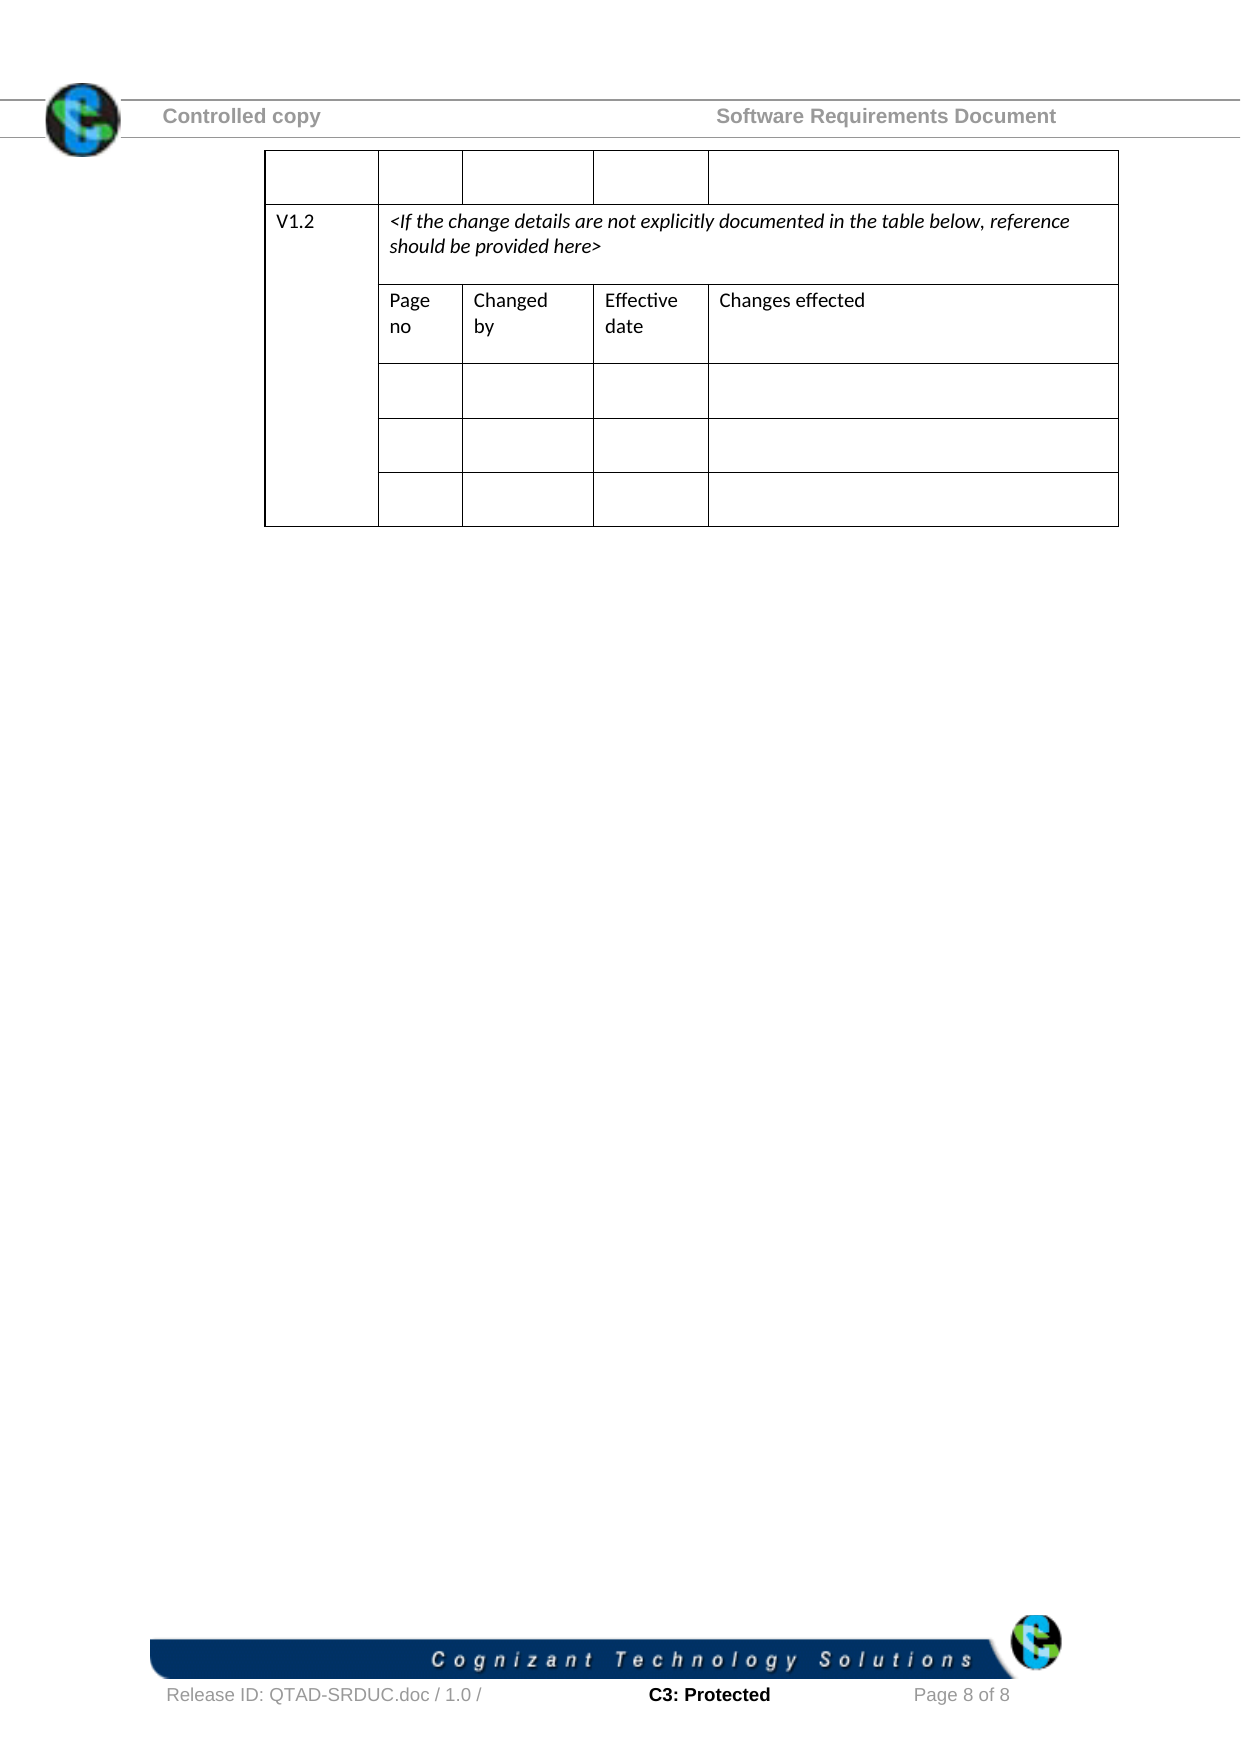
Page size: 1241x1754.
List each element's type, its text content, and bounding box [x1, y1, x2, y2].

table_cell [709, 151, 1118, 204]
table_cell [709, 419, 1118, 472]
table_cell Changes effected [709, 285, 1118, 363]
picture [45, 83, 121, 157]
table_cell [463, 473, 593, 526]
table_cell [463, 151, 593, 204]
table_cell [379, 419, 462, 472]
table_cell [463, 419, 593, 472]
table_cell Changed by [463, 285, 593, 363]
table_cell [379, 364, 462, 417]
table_cell V1.2 [266, 205, 378, 526]
table_cell [379, 473, 462, 526]
table_cell [594, 364, 708, 417]
table_cell [594, 151, 708, 204]
table_cell [594, 419, 708, 472]
table_cell <If the change details are not explicitly documented in the table below, reference should be provided here> [379, 205, 1118, 284]
picture [150, 1615, 1105, 1679]
table_cell [379, 151, 462, 204]
table_cell Page no [379, 285, 462, 363]
table_cell Effective date [594, 285, 708, 363]
table_cell [709, 364, 1118, 417]
table_cell [463, 364, 593, 417]
table_cell [594, 473, 708, 526]
table_cell [709, 473, 1118, 526]
